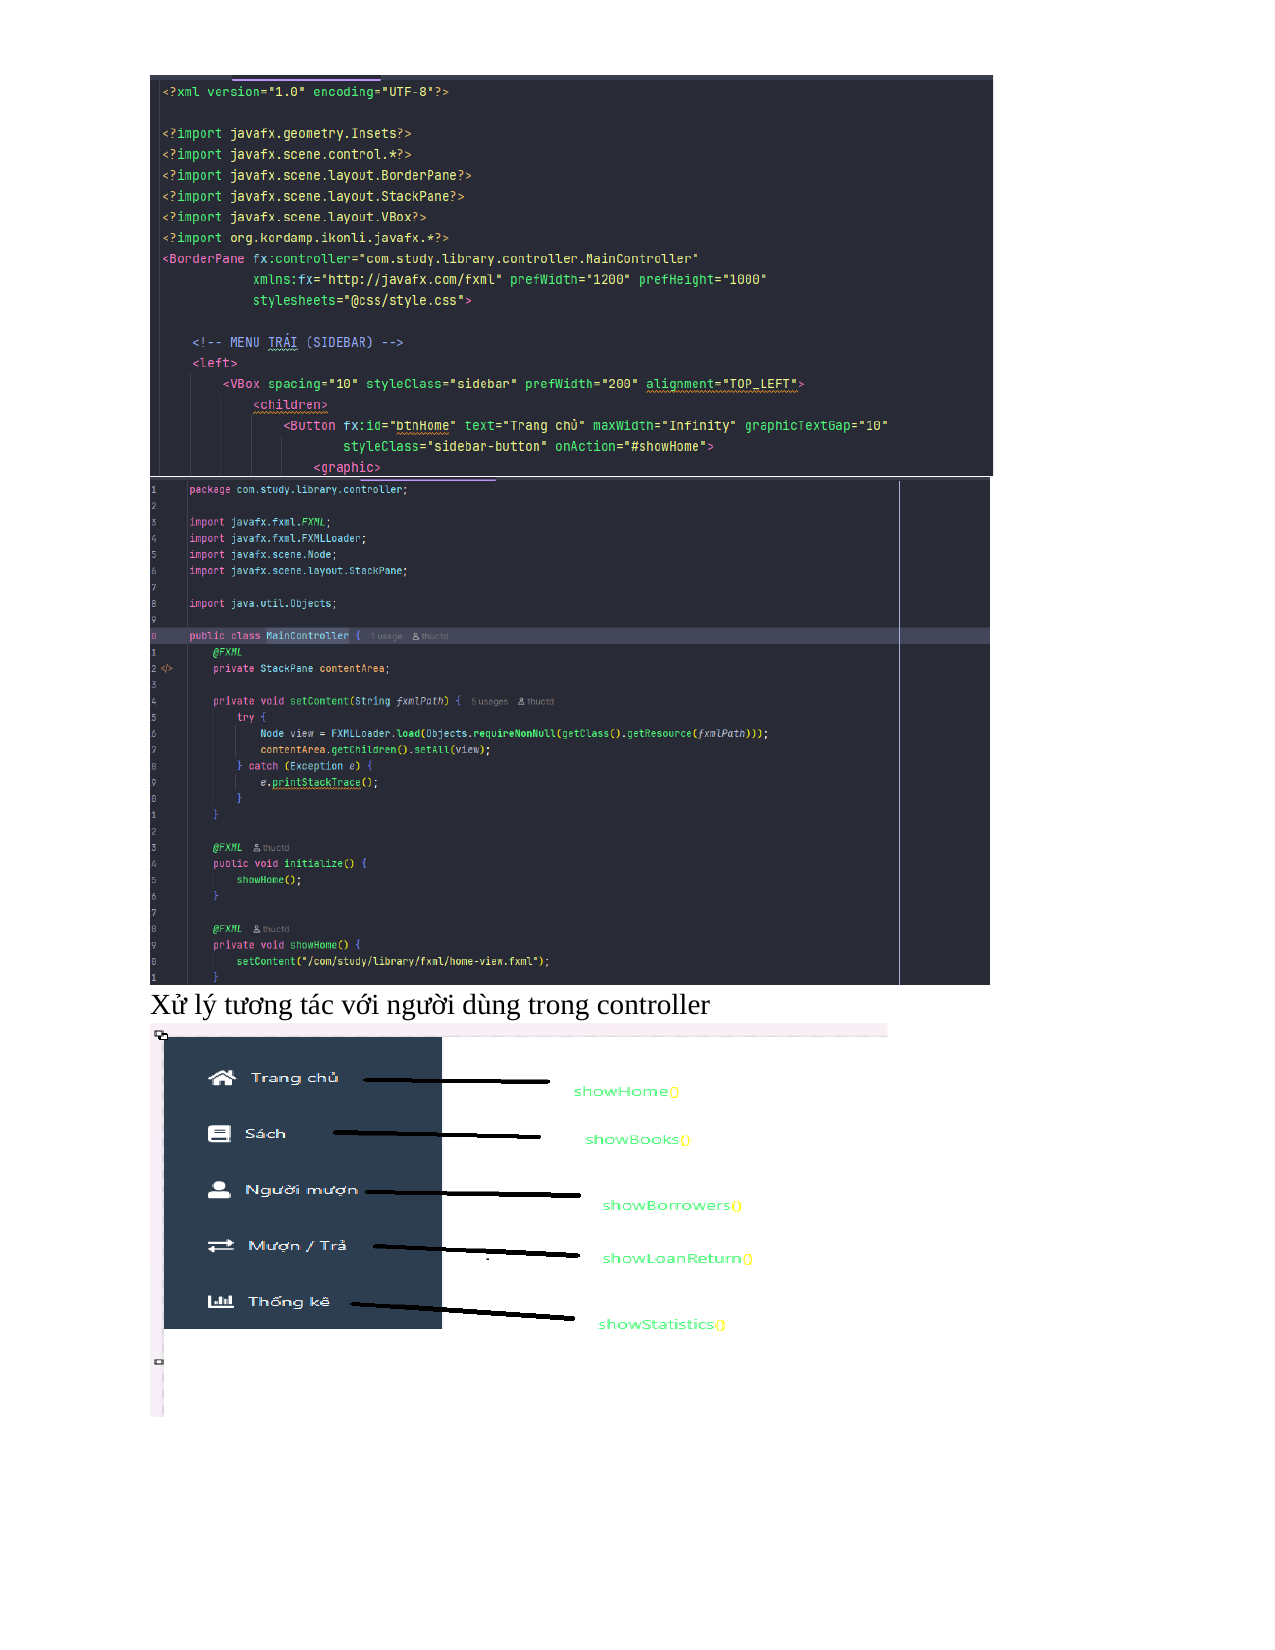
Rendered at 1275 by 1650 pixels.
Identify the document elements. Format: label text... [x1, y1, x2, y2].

picture [150, 75, 994, 476]
picture [150, 1023, 888, 1417]
list Xử lý tương tác với người dùng trong controller [150, 987, 1200, 1021]
picture [150, 477, 990, 985]
